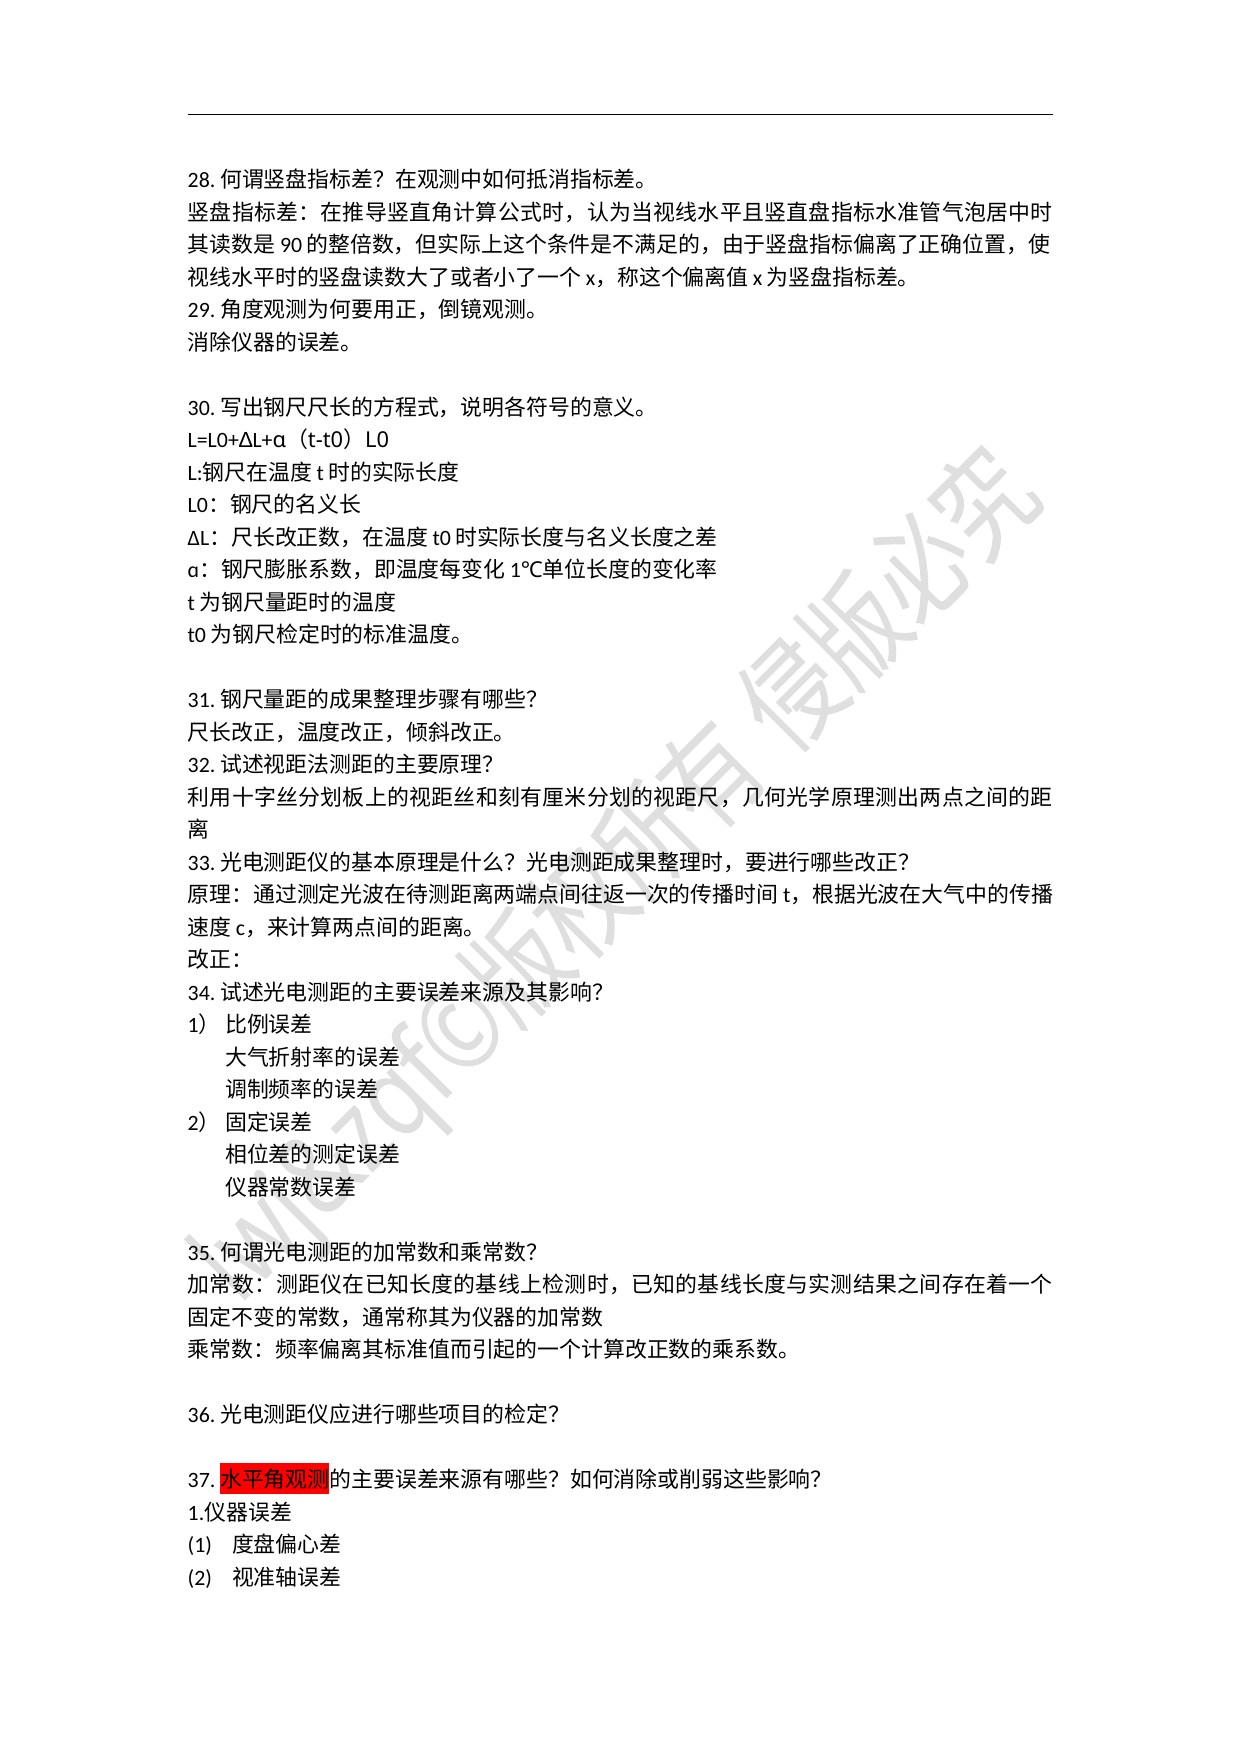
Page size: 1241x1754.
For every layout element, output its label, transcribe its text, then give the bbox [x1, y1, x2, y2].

list 仪器常数误差 [225, 1169, 1053, 1202]
text 加常数：测距仪在已知长度的基线上检测时，已知的基线长度与实测结果之间存在着一个固定不变的常数，通常称其为仪器的加常数 [187, 1267, 1053, 1332]
list 写出钢尺尺长的方程式，说明各符号的意义。 [187, 389, 1053, 422]
text t为钢尺量距时的温度 [187, 584, 1053, 617]
list 相位差的测定误差 [225, 1137, 1053, 1169]
list 调制频率的误差 [225, 1072, 1053, 1104]
list 光电测距仪应进行哪些项目的检定？ [187, 1397, 1053, 1429]
list 比例误差 [187, 1007, 1053, 1039]
text ∆L：尺长改正数，在温度t0时实际长度与名义长度之差 [187, 519, 1053, 552]
list 试述视距法测距的主要原理？ [187, 747, 1053, 779]
text 1.仪器误差 [187, 1494, 1053, 1527]
text L0：钢尺的名义长 [187, 487, 1053, 519]
text 消除仪器的误差。 [187, 324, 1053, 357]
list 何谓光电测距的加常数和乘常数？ [187, 1234, 1053, 1267]
list 大气折射率的误差 [225, 1039, 1053, 1072]
text 尺长改正，温度改正，倾斜改正。 [187, 714, 1053, 747]
text L=L0+∆L+ɑ（t-t0）L0 [187, 422, 1053, 454]
list 水平角观测的主要误差来源有哪些？如何消除或削弱这些影响？ [187, 1462, 1053, 1494]
list 固定误差 [187, 1104, 1053, 1137]
list 光电测距仪的基本原理是什么？光电测距成果整理时，要进行哪些改正？ [187, 844, 1053, 877]
text ɑ：钢尺膨胀系数，即温度每变化1℃单位长度的变化率 [187, 552, 1053, 584]
list 视准轴误差 [187, 1559, 1053, 1592]
list 角度观测为何要用正，倒镜观测。 [187, 292, 1053, 324]
list 何谓竖盘指标差？在观测中如何抵消指标差。 [187, 162, 1053, 194]
text 改正： [187, 942, 1053, 974]
list 试述光电测距的主要误差来源及其影响？ [187, 974, 1053, 1007]
text 原理：通过测定光波在待测距离两端点间往返一次的传播时间t，根据光波在大气中的传播速度c，来计算两点间的距离。 [187, 877, 1053, 942]
list 度盘偏心差 [187, 1527, 1053, 1559]
text 乘常数：频率偏离其标准值而引起的一个计算改正数的乘系数。 [187, 1332, 1053, 1364]
text 利用十字丝分划板上的视距丝和刻有厘米分划的视距尺，几何光学原理测出两点之间的距离 [187, 779, 1053, 844]
text L:钢尺在温度t时的实际长度 [187, 454, 1053, 487]
text t0为钢尺检定时的标准温度。 [187, 617, 1053, 649]
text 竖盘指标差：在推导竖直角计算公式时，认为当视线水平且竖直盘指标水准管气泡居中时其读数是90的整倍数，但实际上这个条件是不满足的，由于竖盘指标偏离了正确位置，使视线水平时的竖盘读数大了或者小了一个x，称这个偏离值x为竖盘指标差。 [187, 194, 1053, 292]
list 钢尺量距的成果整理步骤有哪些？ [187, 682, 1053, 714]
